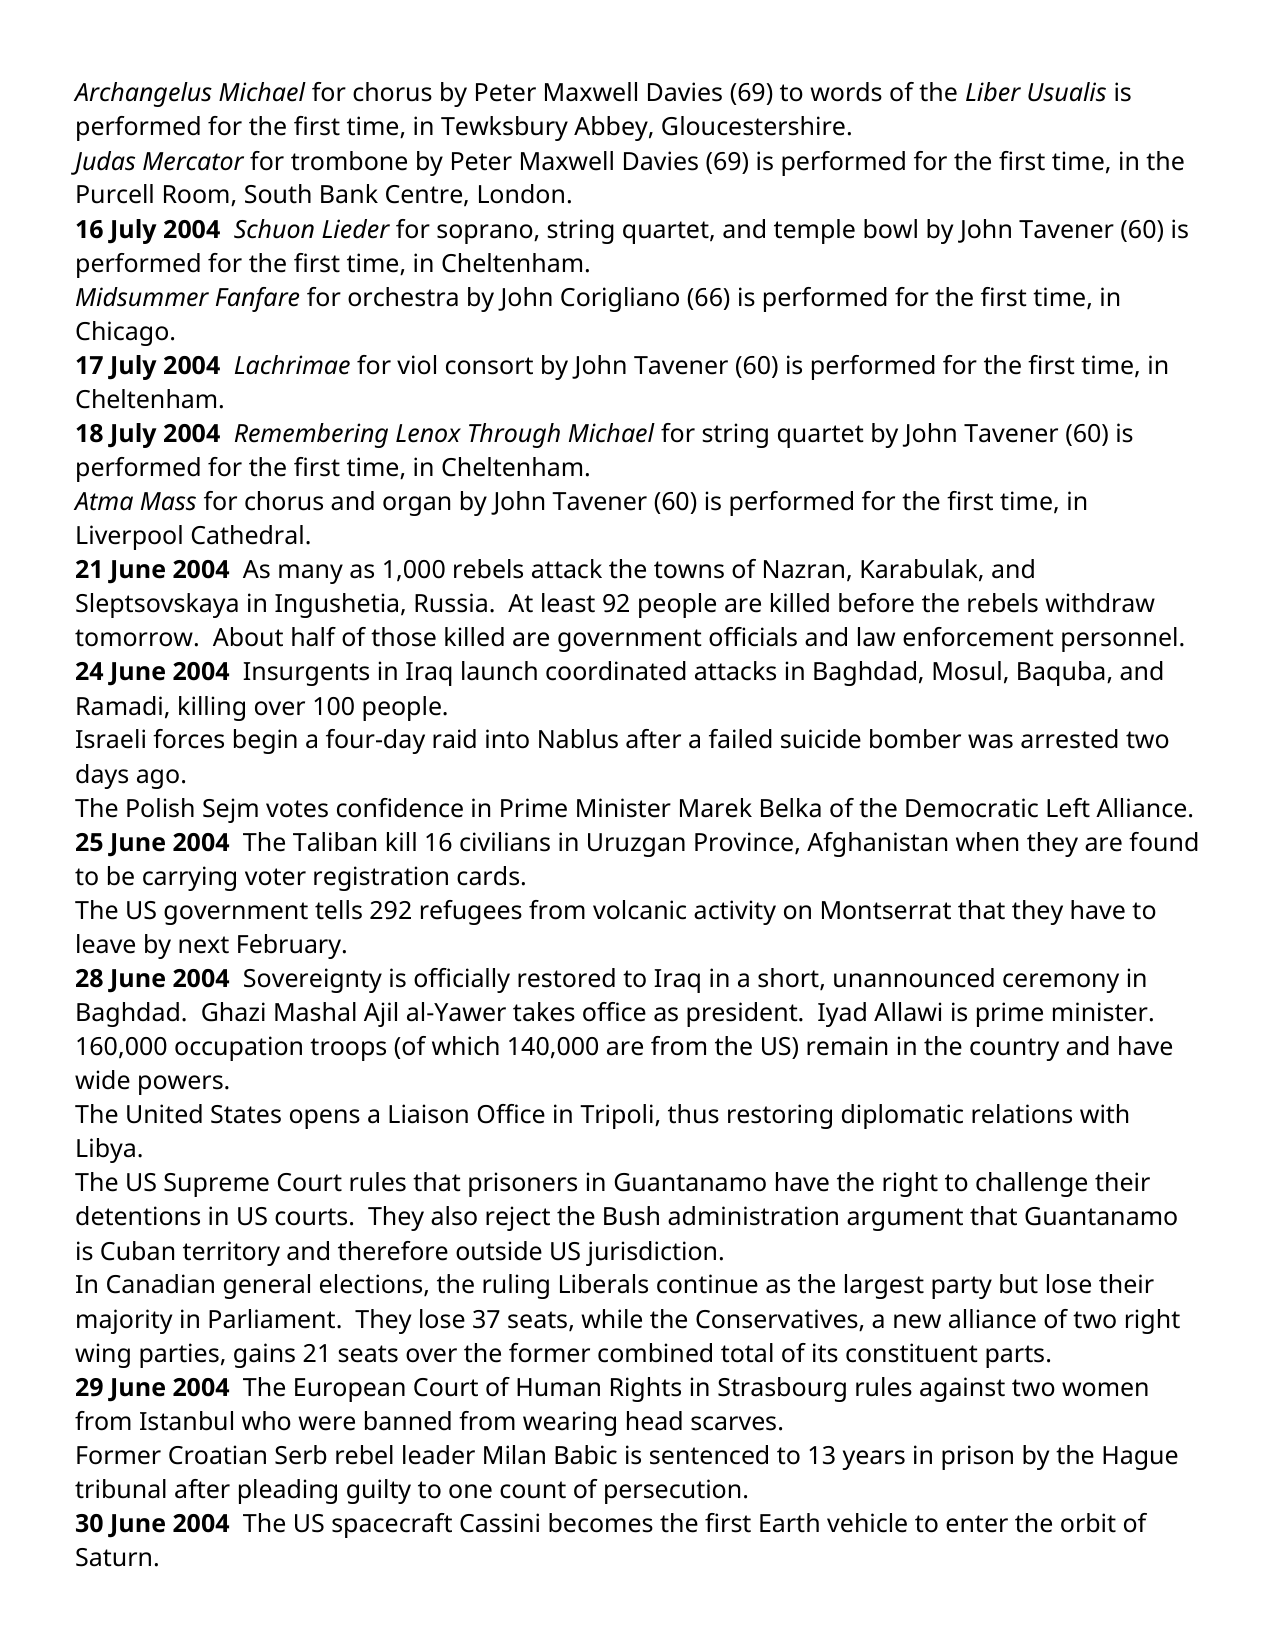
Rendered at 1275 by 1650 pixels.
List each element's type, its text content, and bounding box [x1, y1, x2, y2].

text 25 June 2004 The Taliban kill 16 civilians in Uruzgan Province, Afghanistan when they are found to be carrying voter registration cards. [75, 824, 1200, 892]
text Israeli forces begin a four-day raid into Nablus after a failed suicide bomber was arrested two days ago. [75, 722, 1200, 790]
text Midsummer Fanfare for orchestra by John Corigliano (66) is performed for the first time, in Chicago. [75, 279, 1200, 347]
text 18 July 2004 Remembering Lenox Through Michael for string quartet by John Tavener (60) is performed for the first time, in Cheltenham. [75, 416, 1200, 484]
text 30 June 2004 The US spacecraft Cassini becomes the first Earth vehicle to enter the orbit of Saturn. [75, 1506, 1200, 1574]
text The United States opens a Liaison Office in Tripoli, thus restoring diplomatic relations with Libya. [75, 1097, 1200, 1165]
text 17 July 2004 Lachrimae for viol consort by John Tavener (60) is performed for the first time, in Cheltenham. [75, 347, 1200, 416]
text The US government tells 292 refugees from volcanic activity on Montserrat that they have to leave by next February. [75, 892, 1200, 961]
text The Polish Sejm votes confidence in Prime Minister Marek Belka of the Democratic Left Alliance. [75, 790, 1200, 824]
text Atma Mass for chorus and organ by John Tavener (60) is performed for the first time, in Liverpool Cathedral. [75, 484, 1200, 552]
text 24 June 2004 Insurgents in Iraq launch coordinated attacks in Baghdad, Mosul, Baquba, and Ramadi, killing over 100 people. [75, 654, 1200, 722]
text Archangelus Michael for chorus by Peter Maxwell Davies (69) to words of the Liber Usualis is performed for the first time, in Tewksbury Abbey, Gloucestershire. [75, 75, 1200, 143]
text 16 July 2004 Schuon Lieder for soprano, string quartet, and temple bowl by John Tavener (60) is performed for the first time, in Cheltenham. [75, 211, 1200, 279]
text 28 June 2004 Sovereignty is officially restored to Iraq in a short, unannounced ceremony in Baghdad. Ghazi Mashal Ajil al-Yawer takes office as president. Iyad Allawi is prime minister. 160,000 occupation troops (of which 140,000 are from the US) remain in the country and have wide powers. [75, 961, 1200, 1097]
text 29 June 2004 The European Court of Human Rights in Strasbourg rules against two women from Istanbul who were banned from wearing head scarves. [75, 1369, 1200, 1437]
text Judas Mercator for trombone by Peter Maxwell Davies (69) is performed for the first time, in the Purcell Room, South Bank Centre, London. [75, 143, 1200, 211]
text 21 June 2004 As many as 1,000 rebels attack the towns of Nazran, Karabulak, and Sleptsovskaya in Ingushetia, Russia. At least 92 people are killed before the rebels withdraw tomorrow. About half of those killed are government officials and law enforcement personnel. [75, 552, 1200, 654]
